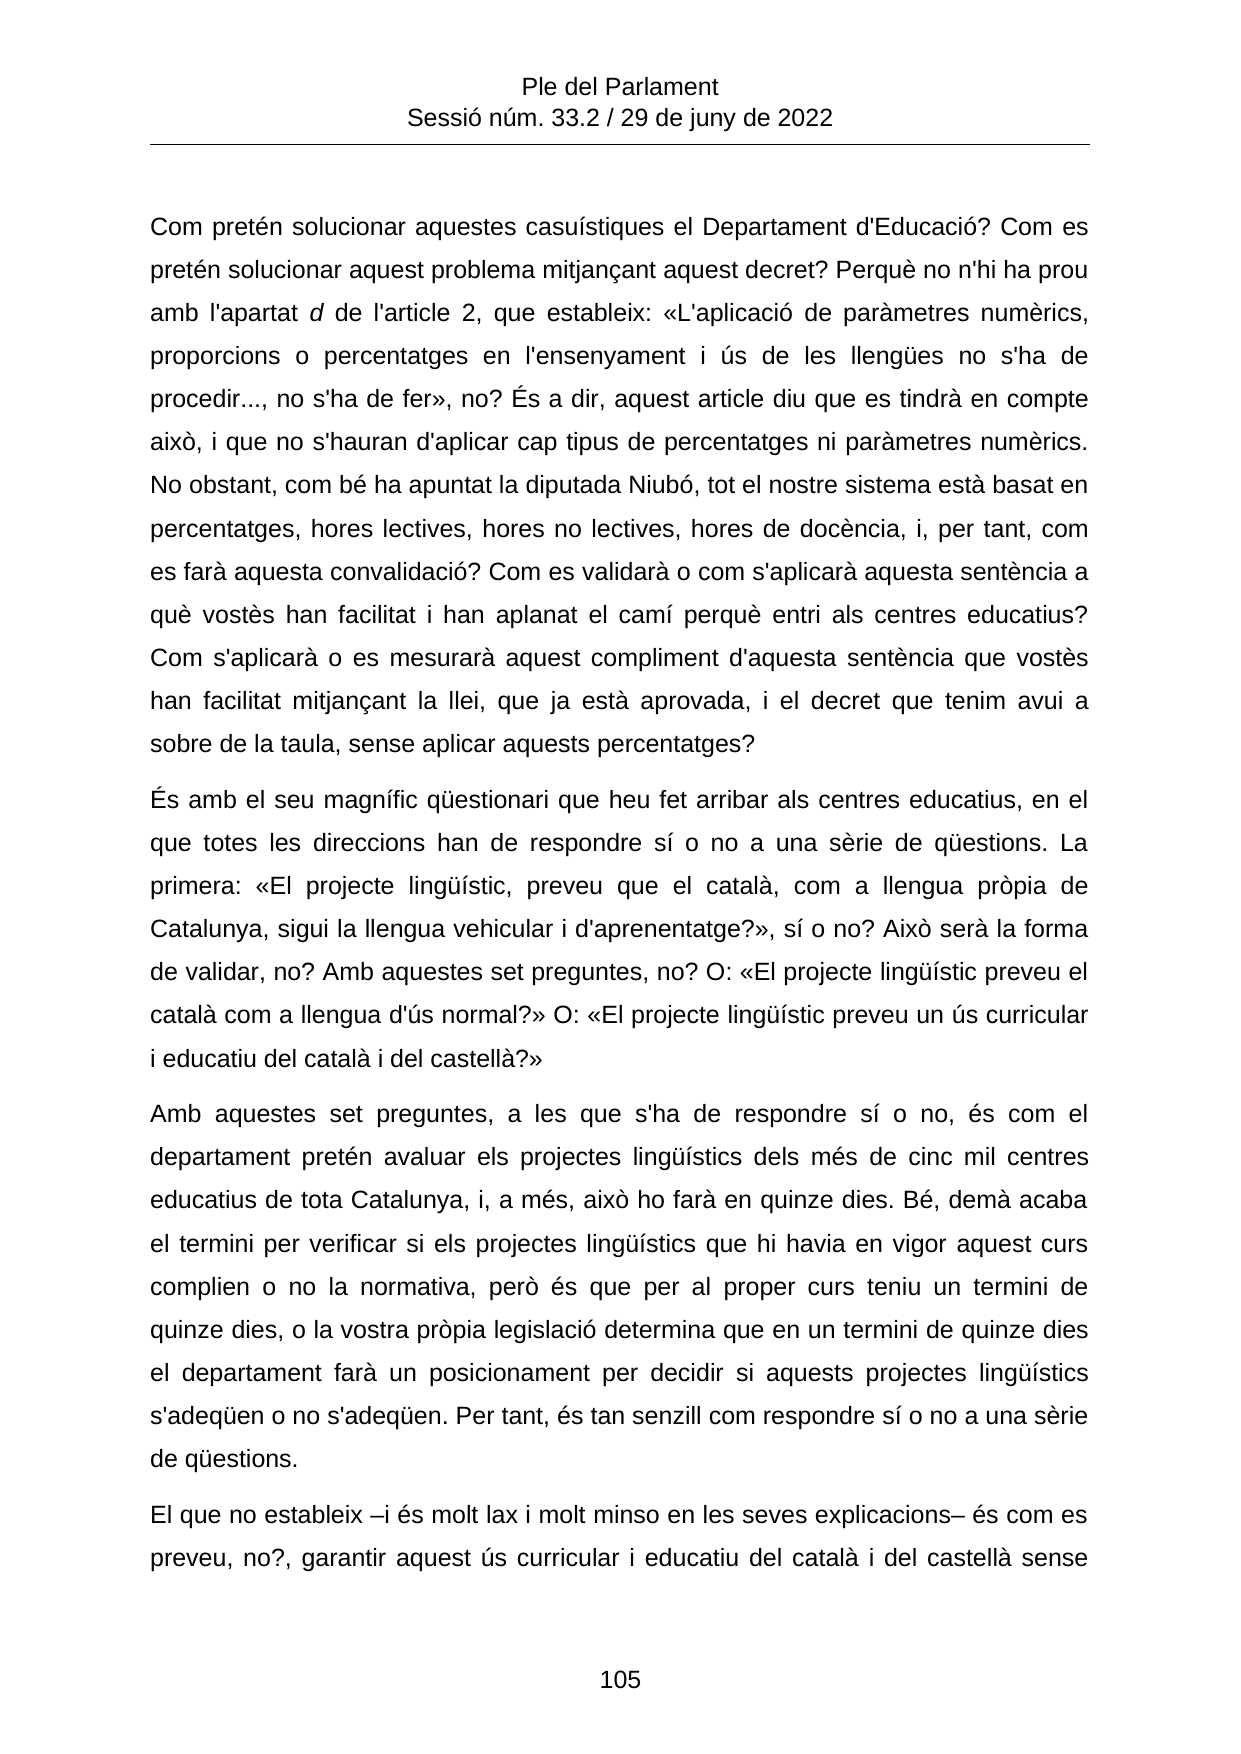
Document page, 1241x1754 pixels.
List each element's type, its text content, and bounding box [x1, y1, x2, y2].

text Com pretén solucionar aquestes casuístiques el Departament d'Educació? Com es pretén solucionar aquest problema mitjançant aquest decret? Perquè no n'hi ha prou amb l'apartat d de l'article 2, que estableix: «L'aplicació de paràmetres numèrics, proporcions o percentatges en l'ensenyament i ús de les llengües no s'ha de procedir..., no s'ha de fer», no? És a dir, aquest article diu que es tindrà en compte això, i que no s'hauran d'aplicar cap tipus de percentatges ni paràmetres numèrics. No obstant, com bé ha apuntat la diputada Niubó, tot el nostre sistema està basat en percentatges, hores lectives, hores no lectives, hores de docència, i, per tant, com es farà aquesta convalidació? Com es validarà o com s'aplicarà aquesta sentència a què vostès han facilitat i han aplanat el camí perquè entri als centres educatius? Com s'aplicarà o es mesurarà aquest compliment d'aquesta sentència que vostès han facilitat mitjançant la llei, que ja està aprovada, i el decret que tenim avui a sobre de la taula, sense aplicar aquests percentatges? [150, 212, 1090, 758]
text Amb aquestes set preguntes, a les que s'ha de respondre sí o no, és com el departament pretén avaluar els projectes lingüístics dels més de cinc mil centres educatius de tota Catalunya, i, a més, això ho farà en quinze dies. Bé, demà acaba el termini per verificar si els projectes lingüístics que hi havia en vigor aquest curs complien o no la normativa, però és que per al proper curs teniu un termini de quinze dies, o la vostra pròpia legislació determina que en un termini de quinze dies el departament farà un posicionament per decidir si aquests projectes lingüístics s'adeqüen o no s'adeqüen. Per tant, és tan senzill com respondre sí o no a una sèrie de qüestions. [150, 1099, 1090, 1473]
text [150, 1500, 1090, 1572]
text És amb el seu magnífic qüestionari que heu fet arribar als centres educatius, en el que totes les direccions han de respondre sí o no a una sèrie de qüestions. La primera: «El projecte lingüístic, preveu que el català, com a llengua pròpia de Catalunya, sigui la llengua vehicular i d'aprenentatge?», sí o no? Això serà la forma de validar, no? Amb aquestes set preguntes, no? O: «El projecte lingüístic preveu el català com a llengua d'ús normal?» O: «El projecte lingüístic preveu un ús curricular i educatiu del català i del castellà?» [150, 785, 1090, 1072]
